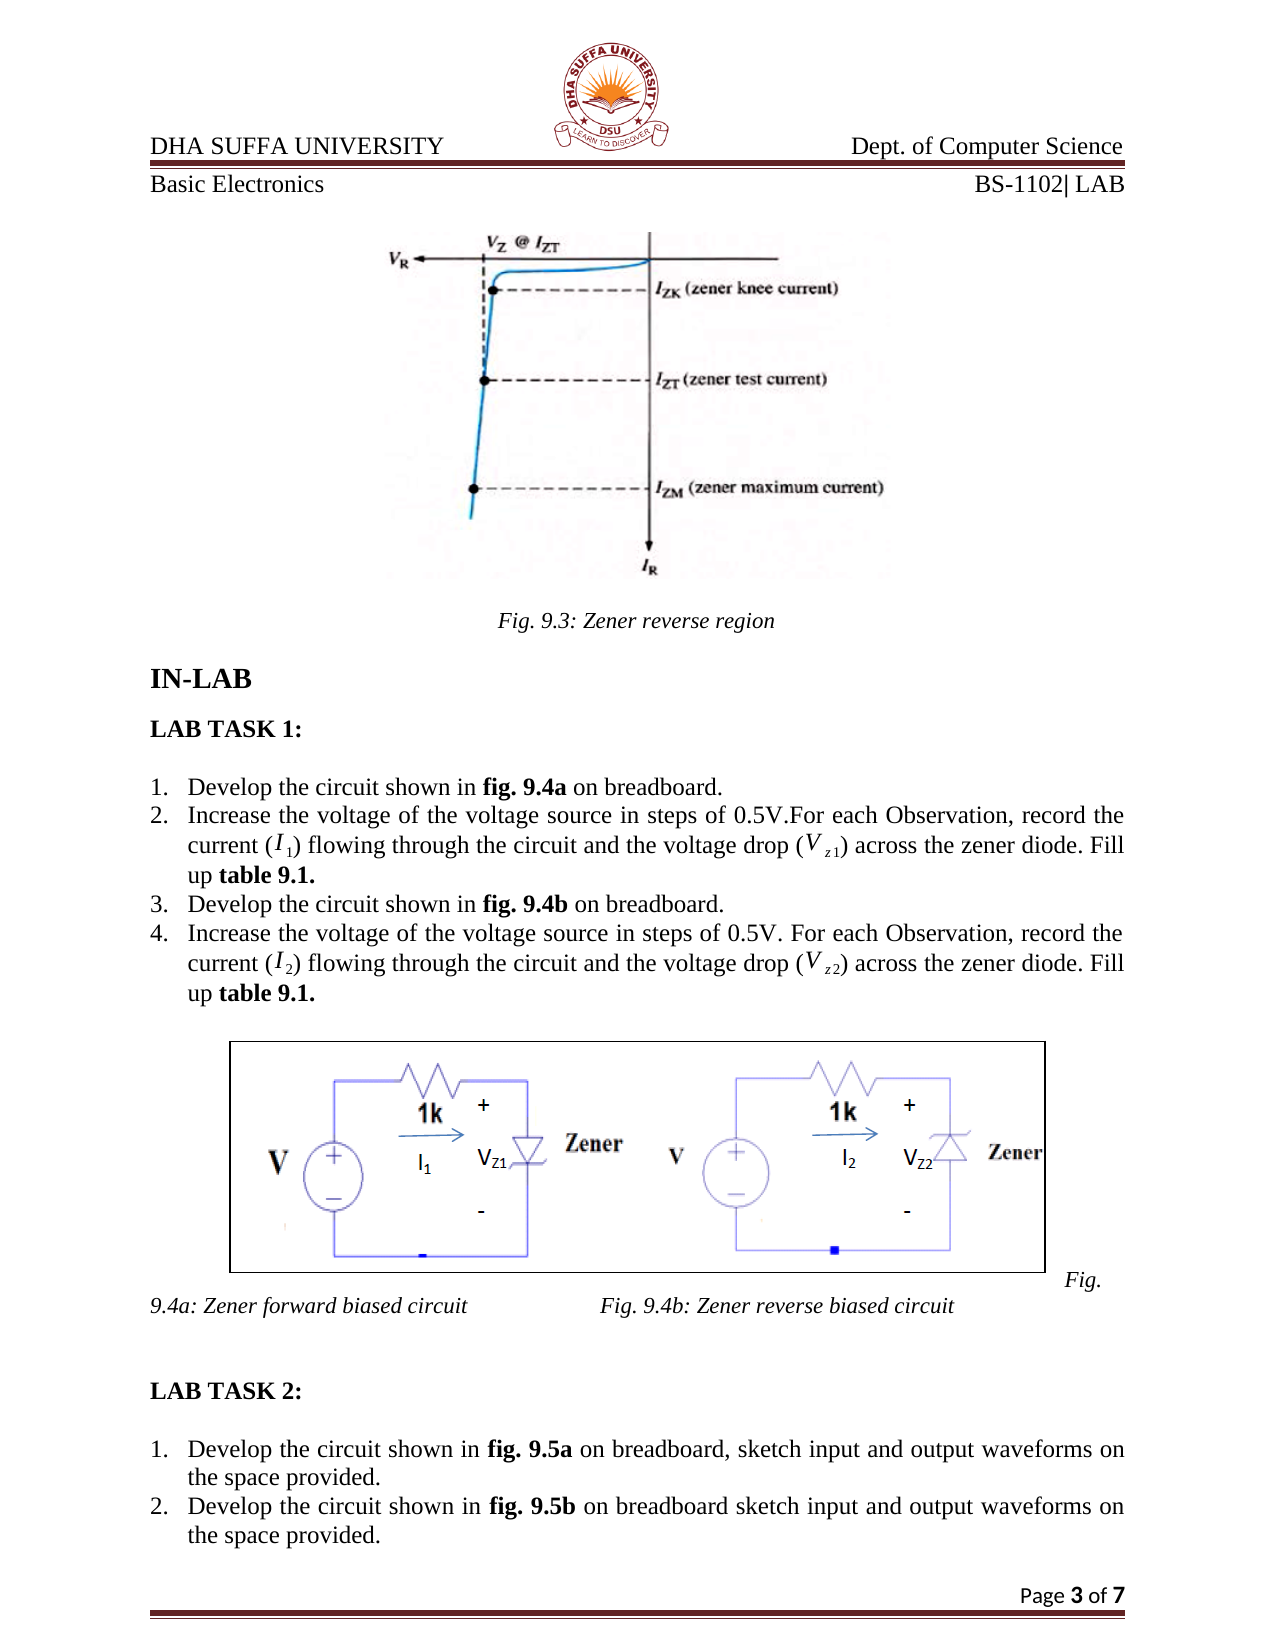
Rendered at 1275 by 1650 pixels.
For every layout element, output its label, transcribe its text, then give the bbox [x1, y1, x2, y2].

list Develop the circuit shown in fig. 9.5b on breadboard sketch input and output waveforms on the space provided. [150, 1491, 1125, 1549]
text LAB TASK 1: [150, 714, 1125, 743]
picture [552, 38, 670, 155]
list Develop the circuit shown in fig. 9.4a on breadboard. [150, 772, 1125, 800]
list Increase the voltage of the voltage source in steps of 0.5V. For each Observation, record the current () flowing through the circuit and the voltage drop () across the zener diode. Fill up table 9.1. [150, 918, 1125, 1007]
text Fig. 9.4a: Zener forward biased circuit Fig. 9.4b: Zener reverse biased circuit [150, 1266, 1125, 1319]
text IN-LAB [150, 661, 1125, 695]
list Develop the circuit shown in fig. 9.4b on breadboard. [150, 889, 1125, 918]
text LAB TASK 2: [150, 1376, 1125, 1405]
list Increase the voltage of the voltage source in steps of 0.5V.For each Observation, record the current () flowing through the circuit and the voltage drop () across the zener diode. Fill up table 9.1. [150, 800, 1125, 889]
list Develop the circuit shown in fig. 9.5a on breadboard, sketch input and output waveforms on the space provided. [150, 1434, 1125, 1491]
picture [231, 1042, 1044, 1272]
text Fig. 9.3: Zener reverse region [150, 607, 1125, 633]
